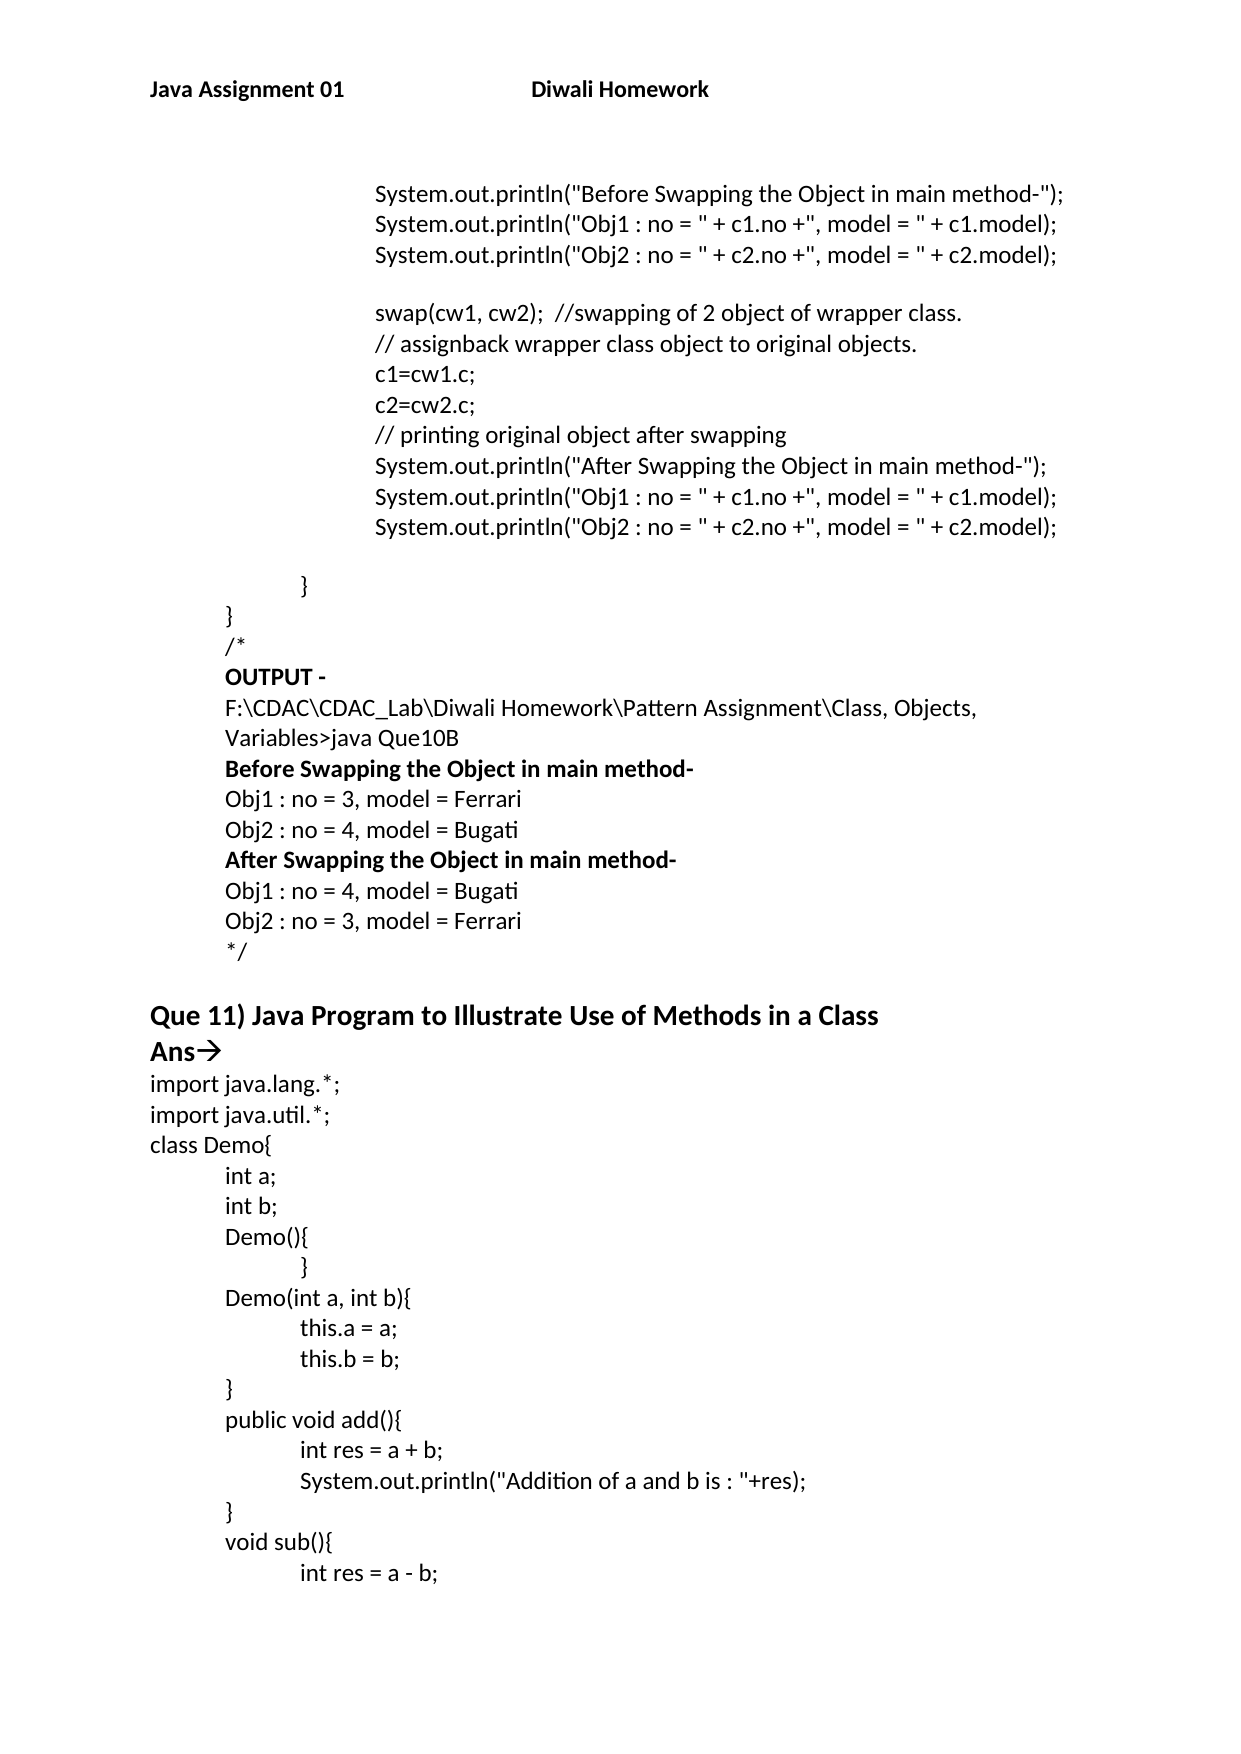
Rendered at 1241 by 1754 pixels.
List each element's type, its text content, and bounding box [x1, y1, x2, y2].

list // printing original object after swapping [225, 420, 1090, 450]
list System.out.println("After Swapping the Object in main method-"); [225, 450, 1090, 481]
list System.out.println("Obj2 : no = " + c2.no +", model = " + c2.model); [225, 239, 1090, 269]
list // assignback wrapper class object to original objects. [225, 328, 1090, 359]
list System.out.println("Obj1 : no = " + c1.no +", model = " + c1.model); [225, 208, 1090, 239]
list System.out.println("Obj2 : no = " + c2.no +", model = " + c2.model); [225, 511, 1090, 542]
list c2=cw2.c; [225, 389, 1090, 420]
text int res = a + b; [150, 1434, 1090, 1465]
list Obj1 : no = 3, model = Ferrari [225, 783, 1090, 814]
list Obj2 : no = 3, model = Ferrari [225, 906, 1090, 936]
text int a; [150, 1160, 1090, 1190]
list System.out.println("Before Swapping the Object in main method-"); [225, 178, 1090, 208]
text Ans [150, 1033, 1090, 1068]
text } [150, 1496, 1090, 1526]
text Que 11) Java Program to Illustrate Use of Methods in a Class [150, 997, 1090, 1033]
list swap(cw1, cw2); //swapping of 2 object of wrapper class. [225, 298, 1090, 328]
text } [150, 1251, 1090, 1282]
list } [225, 600, 1090, 631]
text int b; [150, 1190, 1090, 1221]
text this.a = a; [150, 1312, 1090, 1343]
text } [150, 1373, 1090, 1404]
list */ [225, 936, 1090, 967]
list Before Swapping the Object in main method- [225, 753, 1090, 783]
list /* [225, 631, 1090, 661]
text System.out.println("Addition of a and b is : "+res); [150, 1465, 1090, 1496]
list After Swapping the Object in main method- [225, 844, 1090, 875]
list } [225, 570, 1090, 600]
list Obj2 : no = 4, model = Bugati [225, 814, 1090, 844]
text import java.util.*; [150, 1099, 1090, 1129]
text public void add(){ [150, 1404, 1090, 1434]
list OUTPUT - [225, 661, 1090, 692]
list F:\CDAC\CDAC_Lab\Diwali Homework\Pattern Assignment\Class, Objects, Variables>java Que10B [225, 692, 1090, 753]
list c1=cw1.c; [225, 359, 1090, 389]
text class Demo{ [150, 1129, 1090, 1160]
text Demo(int a, int b){ [150, 1282, 1090, 1312]
list System.out.println("Obj1 : no = " + c1.no +", model = " + c1.model); [225, 481, 1090, 511]
text Demo(){ [150, 1221, 1090, 1251]
text this.b = b; [150, 1343, 1090, 1373]
text int res = a - b; [150, 1557, 1090, 1587]
text import java.lang.*; [150, 1068, 1090, 1099]
list Obj1 : no = 4, model = Bugati [225, 875, 1090, 906]
text void sub(){ [150, 1526, 1090, 1557]
